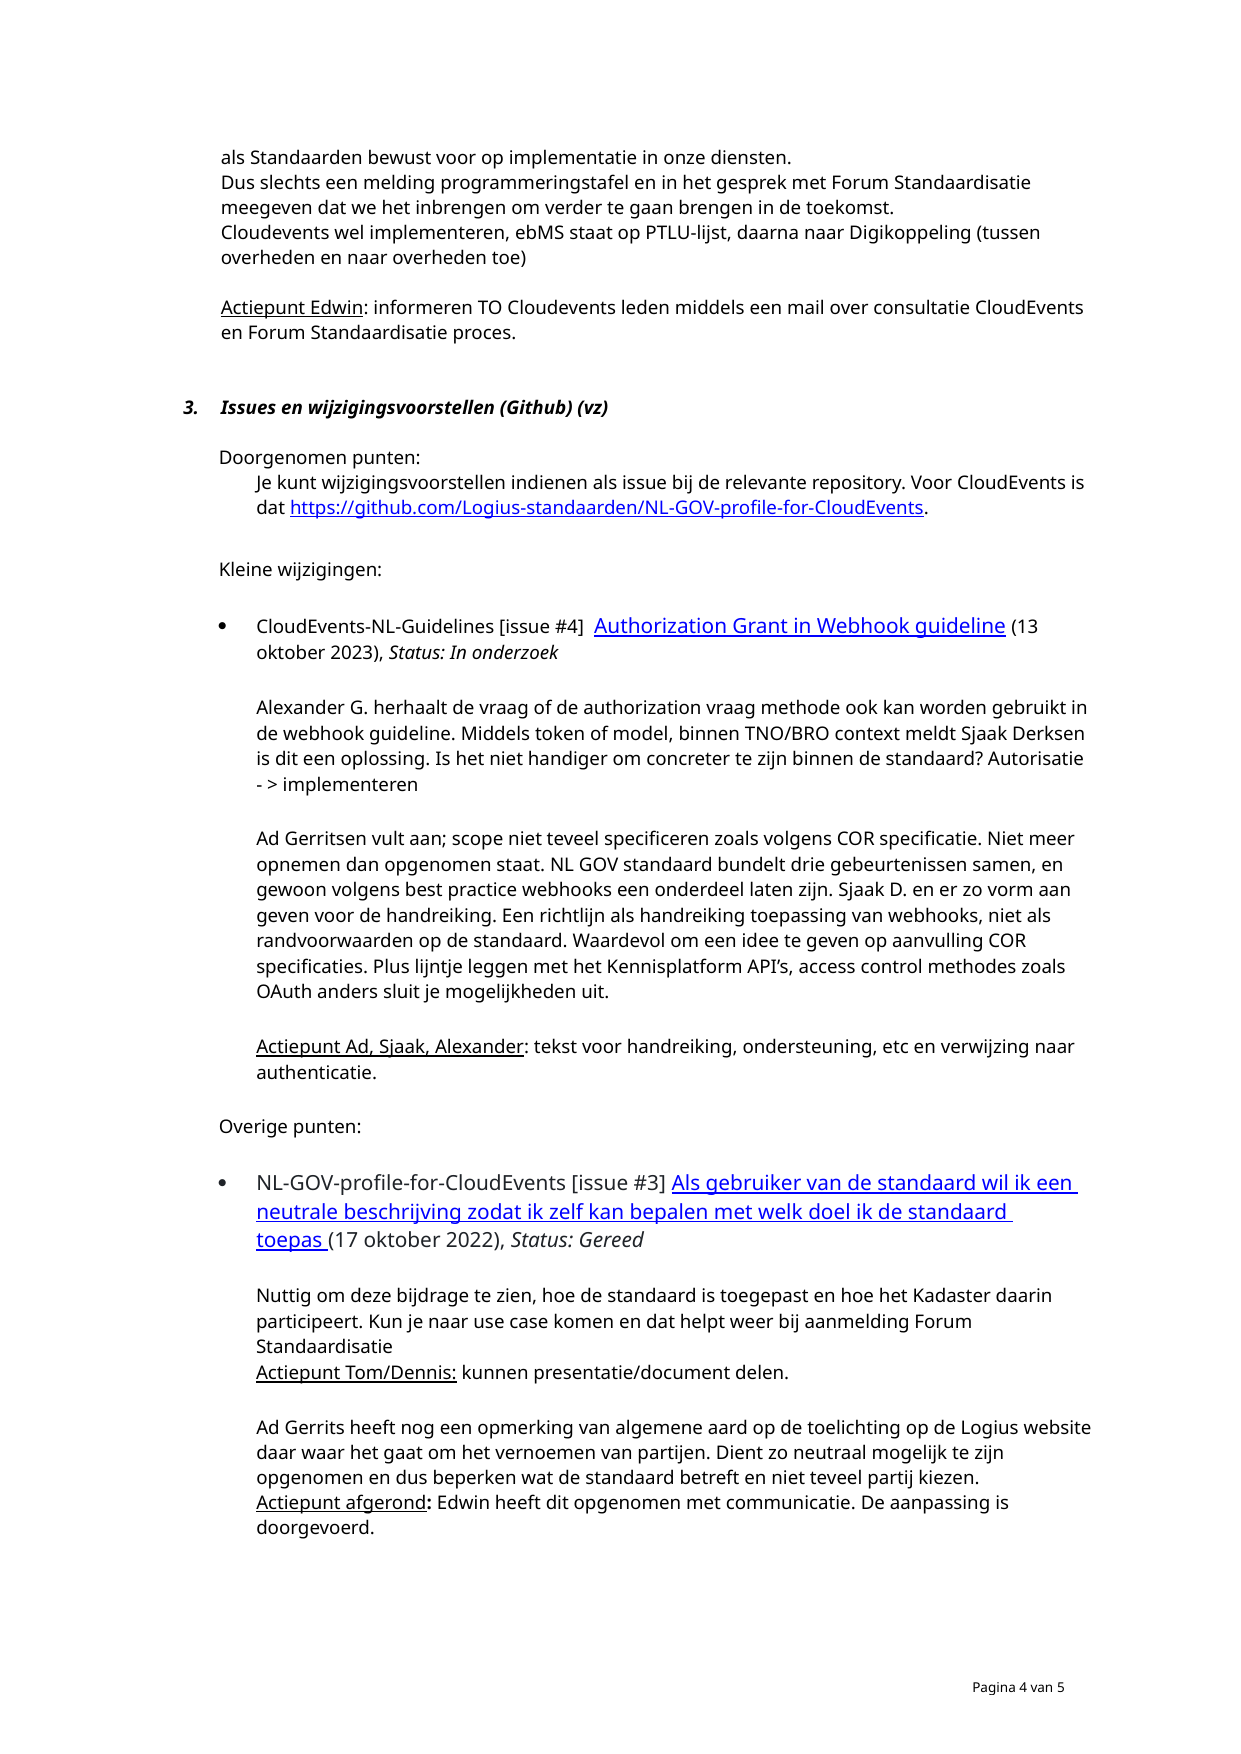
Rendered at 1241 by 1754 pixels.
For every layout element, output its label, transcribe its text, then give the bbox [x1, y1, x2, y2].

list NL-GOV-profile-for-CloudEvents [issue #3] Als gebruiker van de standaard wil ik een neutrale beschrijving zodat ik zelf kan bepalen met welk doel ik de standaard toepas (17 oktober 2022), Status: Gereed [218, 1168, 1092, 1254]
text Ad Gerritsen vult aan; scope niet teveel specificeren zoals volgens COR specificatie. Niet meer opnemen dan opgenomen staat. NL GOV standaard bundelt drie gebeurtenissen samen, en gewoon volgens best practice webhooks een onderdeel laten zijn. Sjaak D. en er zo vorm aan geven voor de handreiking. Een richtlijn als handreiking toepassing van webhooks, niet als randvoorwaarden op de standaard. Waardevol om een idee te geven op aanvulling COR specificaties. Plus lijntje leggen met het Kennisplatform API’s, access control methodes zoals OAuth anders sluit je mogelijkheden uit. [256, 826, 1092, 1004]
text Nuttig om deze bijdrage te zien, hoe de standaard is toegepast en hoe het Kadaster daarin participeert. Kun je naar use case komen en dat helpt weer bij aanmelding Forum Standaardisatie [256, 1283, 1092, 1359]
list Cloudevents wel implementeren, ebMS staat op PTLU-lijst, daarna naar Digikoppeling (tussen overheden en naar overheden toe) [221, 219, 1092, 269]
text Doorgenomen punten: [218, 444, 1092, 469]
list CloudEvents-NL-Guidelines [issue #4] Authorization Grant in Webhook guideline (13 oktober 2023), Status: In onderzoek [218, 611, 1092, 665]
text Actiepunt Ad, Sjaak, Alexander: tekst voor handreiking, ondersteuning, etc en verwijzing naar authenticatie. [256, 1033, 1092, 1084]
list Ad Gerrits heeft nog een opmerking van algemene aard op de toelichting op de Logius website daar waar het gaat om het vernoemen van partijen. Dient zo neutraal mogelijk te zijn opgenomen en dus beperken wat de standaard betreft en niet teveel partij kiezen. [256, 1414, 1092, 1489]
list Issues en wijzigingsvoorstellen (Github) (vz) [183, 394, 1092, 419]
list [221, 144, 1092, 169]
list Je kunt wijzigingsvoorstellen indienen als issue bij de relevante repository. Voor CloudEvents is dat https://github.com/Logius-standaarden/NL-GOV-profile-for-CloudEvents. [256, 469, 1092, 519]
text Actiepunt Tom/Dennis: kunnen presentatie/document delen. [256, 1359, 1092, 1385]
text Alexander G. herhaalt de vraag of de authorization vraag methode ook kan worden gebruikt in de webhook guideline. Middels token of model, binnen TNO/BRO context meldt Sjaak Derksen is dit een oplossing. Is het niet handiger om concreter te zijn binnen de standaard? Autorisatie - > implementeren [256, 694, 1092, 796]
text Overige punten: [218, 1114, 1092, 1139]
list Dus slechts een melding programmeringstafel en in het gesprek met Forum Standaardisatie meegeven dat we het inbrengen om verder te gaan brengen in de toekomst. [221, 169, 1092, 219]
list Actiepunt Edwin: informeren TO Cloudevents leden middels een mail over consultatie CloudEvents en Forum Standaardisatie proces. [221, 294, 1092, 344]
list Actiepunt afgerond: Edwin heeft dit opgenomen met communicatie. De aanpassing is doorgevoerd. [256, 1489, 1092, 1539]
subtitle Kleine wijzigingen: [201, 557, 1092, 582]
